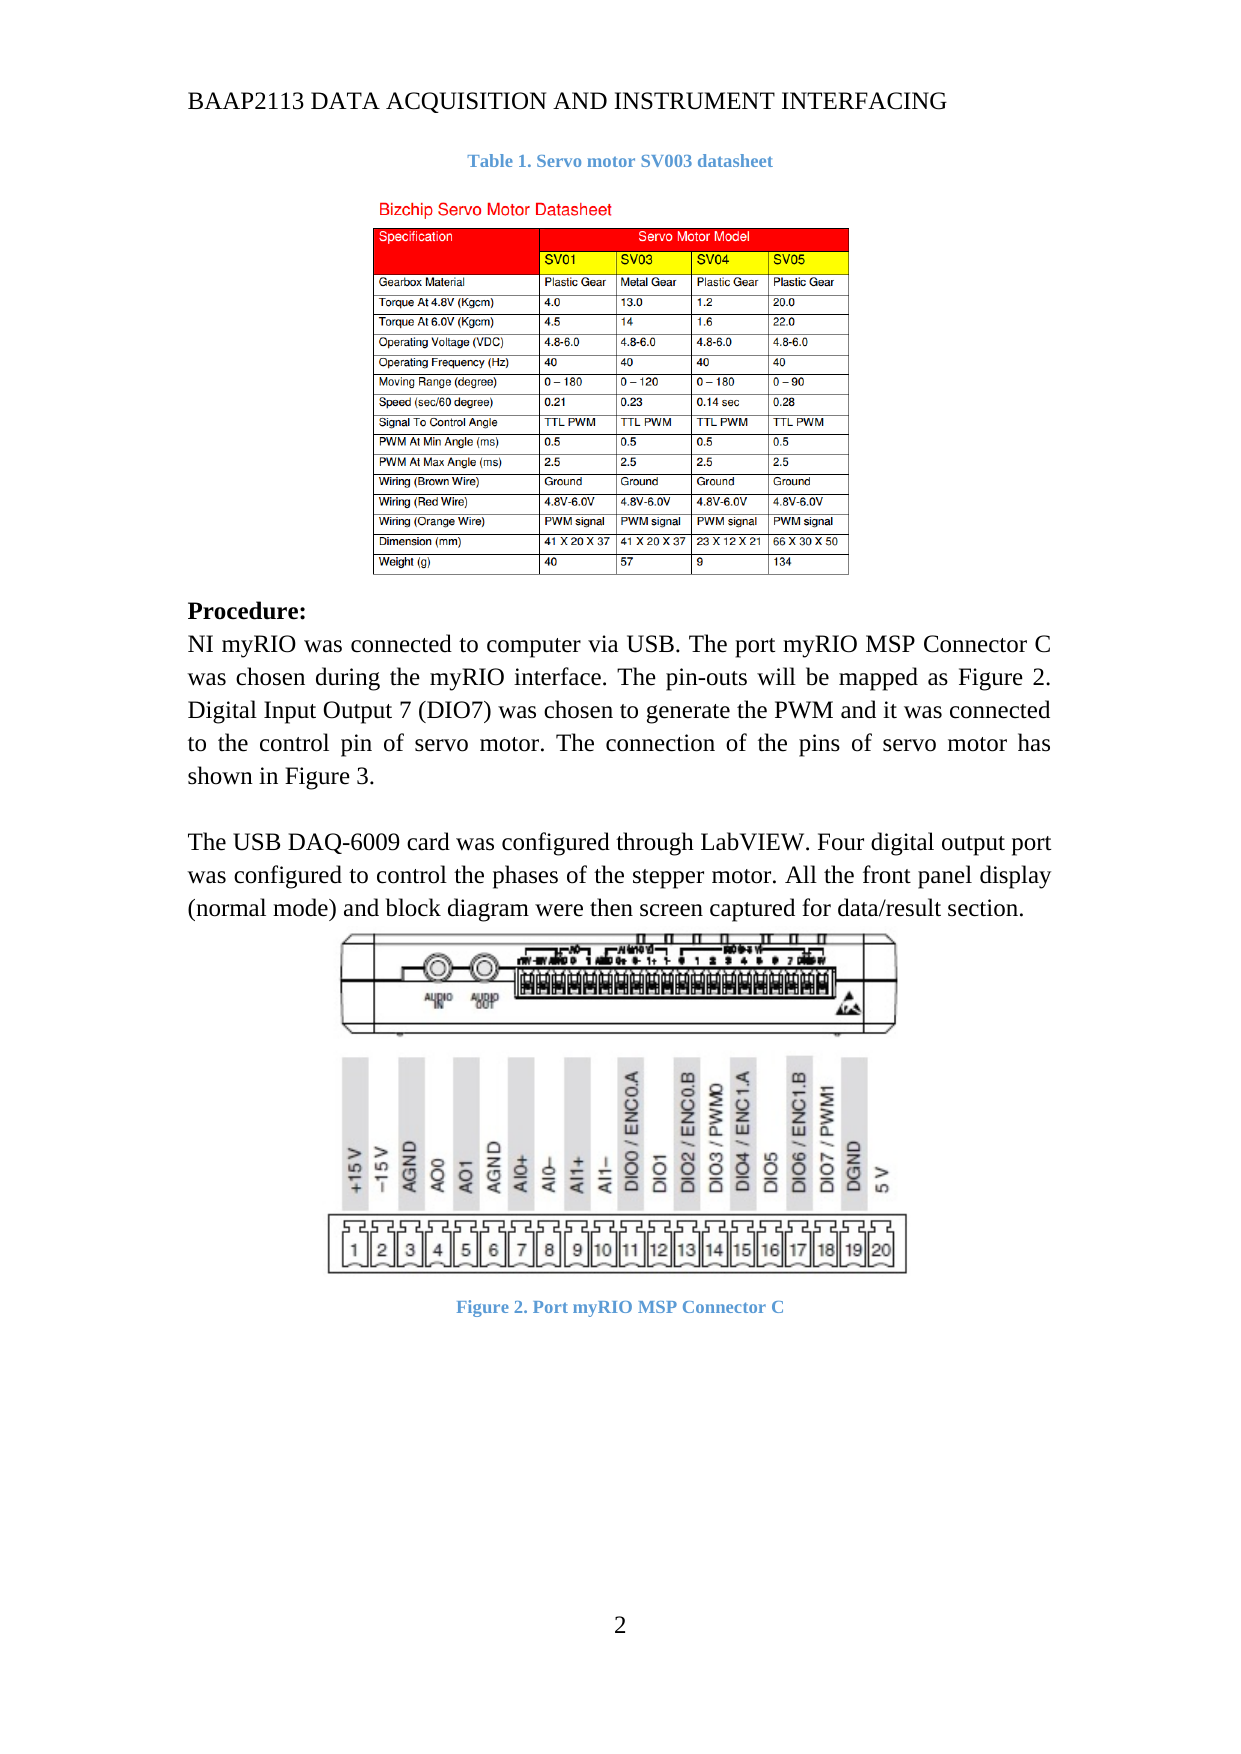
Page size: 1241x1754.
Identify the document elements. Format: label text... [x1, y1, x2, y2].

text The USB DAQ-6009 card was configured through LabVIEW. Four digital output port was configured to control the phases of the stepper motor. All the front panel display (normal mode) and block diagram were then screen captured for data/result section. [187, 827, 1053, 922]
text NI myRIO was connected to computer via USB. The port myRIO MSP Connector C was chosen during the myRIO interface. The pin-outs will be mapped as Figure 2. Digital Input Output 7 (DIO7) was chosen to generate the PWM and it was connected to the control pin of servo motor. The connection of the pins of servo motor has shown in Figure 3. [187, 629, 1053, 790]
text Procedure: [187, 596, 1053, 625]
picture [362, 196, 878, 592]
text Table 1. Servo motor SV003 datasheet [187, 150, 1053, 172]
picture [322, 926, 918, 1280]
text Figure 2. Port myRIO MSP Connector C [187, 1296, 1053, 1318]
